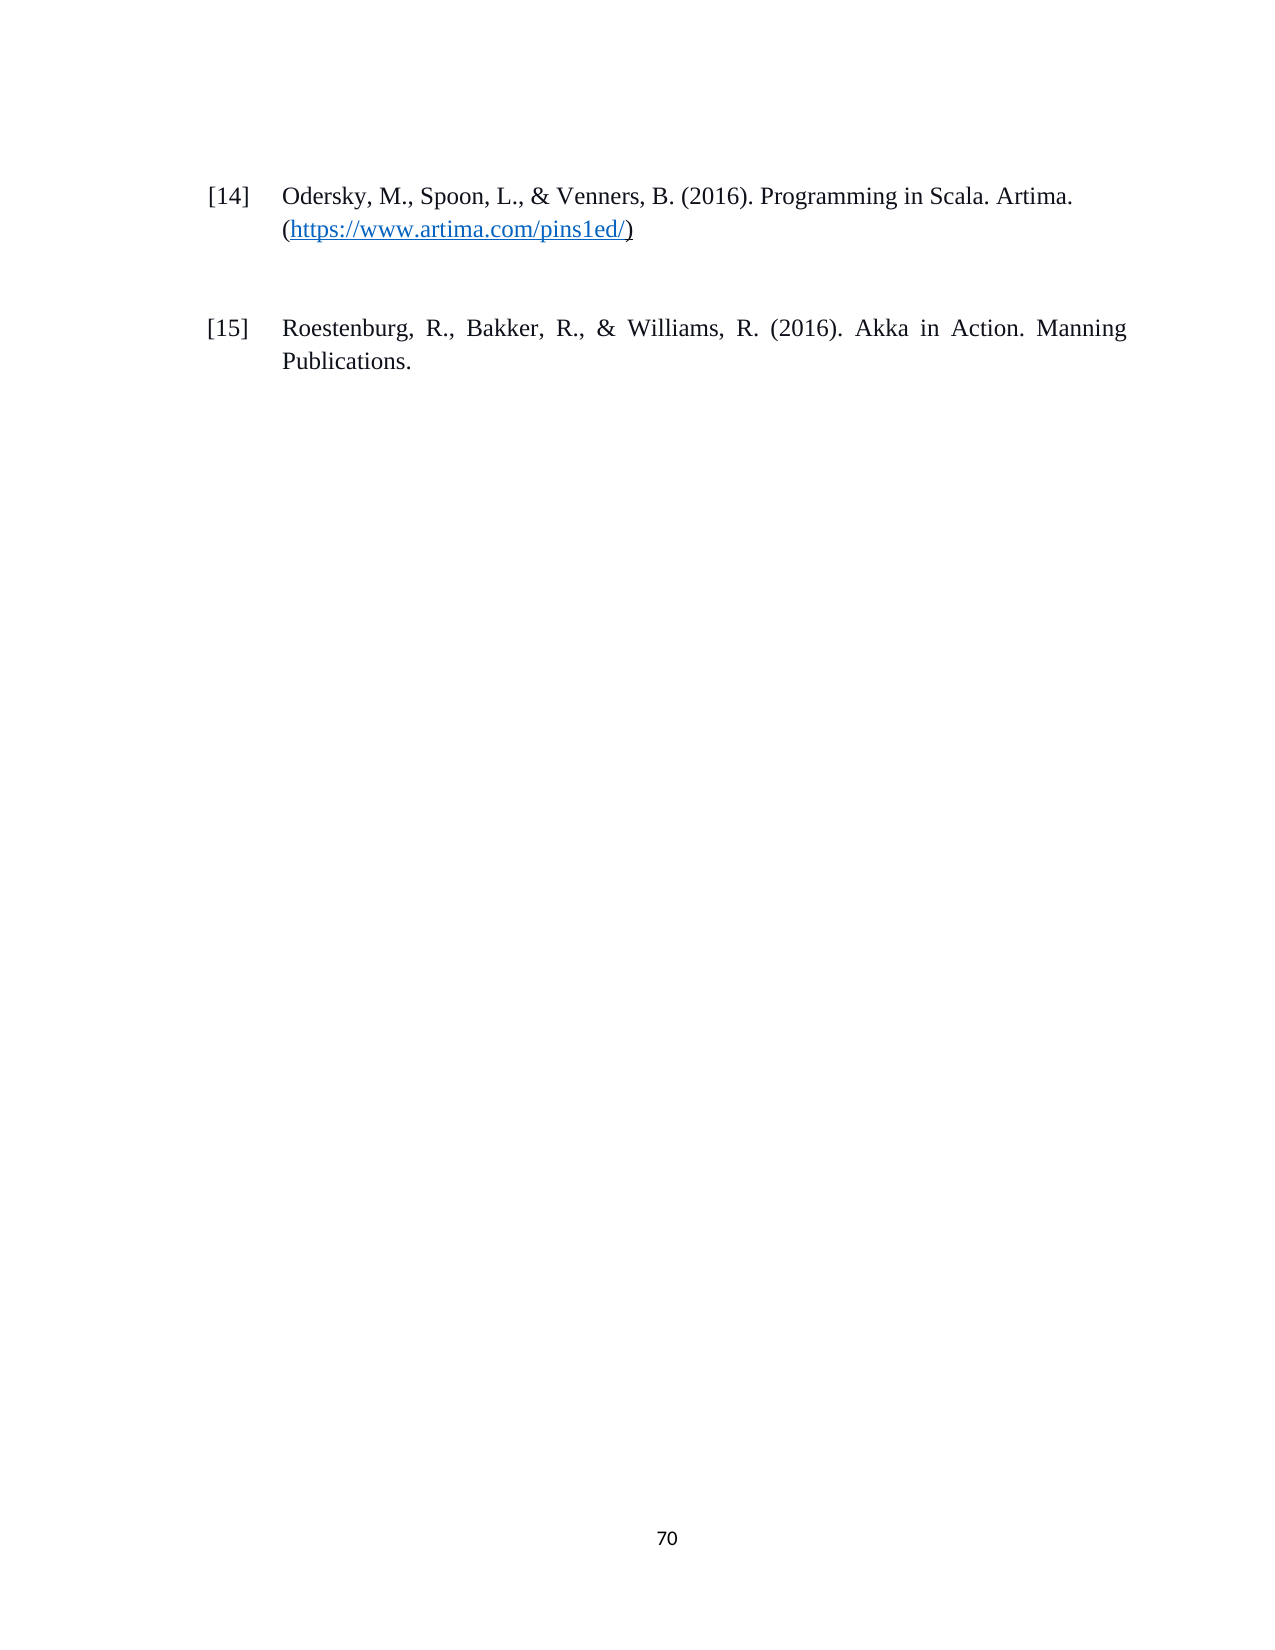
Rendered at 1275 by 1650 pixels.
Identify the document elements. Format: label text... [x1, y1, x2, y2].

text [15] Roestenburg, R., Bakker, R., & Williams, R. (2016). Akka in Action. Manning Publications. [207, 313, 1127, 374]
text (https://www.artima.com/pins1ed/) [133, 214, 1127, 242]
text [14] Odersky, M., Spoon, L., & Venners, B. (2016). Programming in Scala. Artima. [133, 181, 1127, 209]
